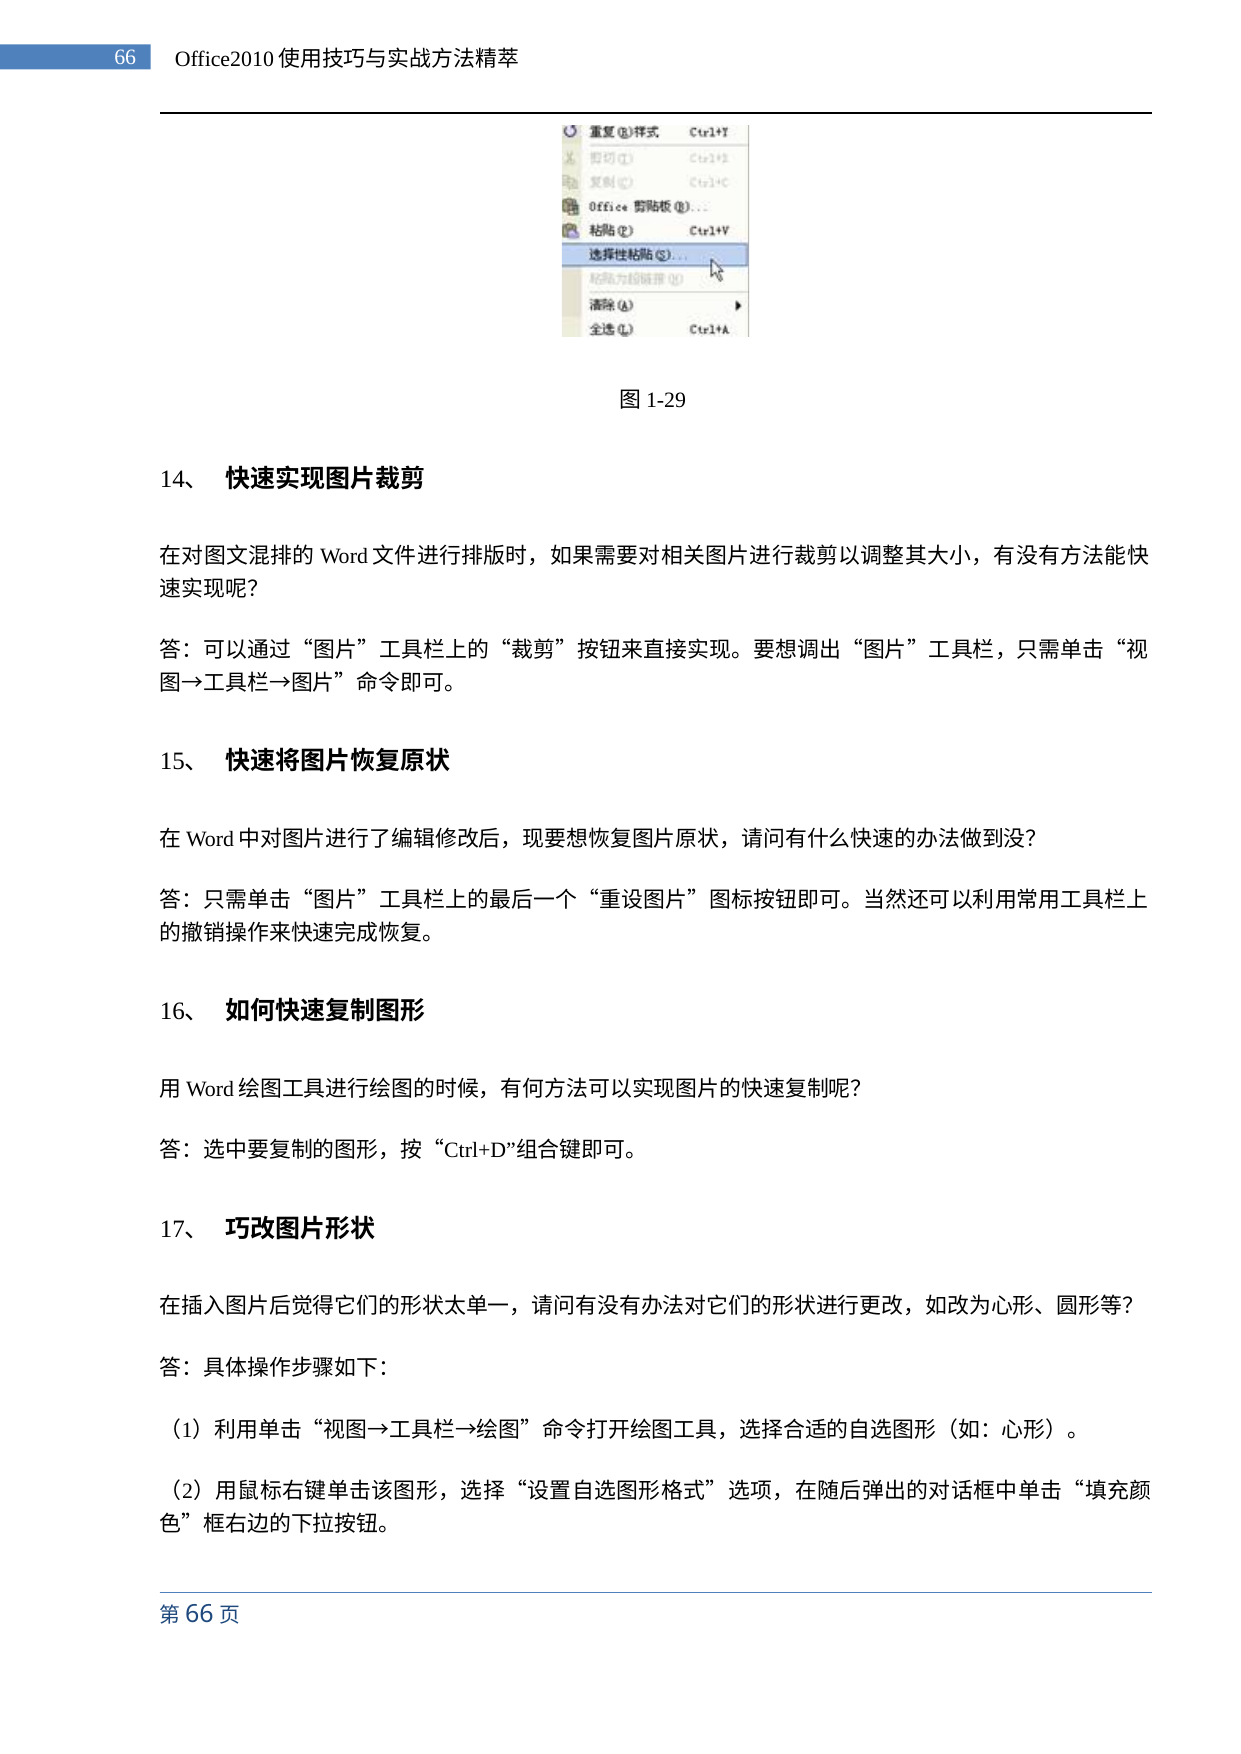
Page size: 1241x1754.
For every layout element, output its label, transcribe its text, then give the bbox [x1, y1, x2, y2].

text （2）用鼠标右键单击该图形，选择“设置自选图形格式”选项，在随后弹出的对话框中单击“填充颜色”框右边的下拉按钮。 [159, 1473, 1152, 1538]
text 用Word绘图工具进行绘图的时候，有何方法可以实现图片的快速复制呢？ [159, 1070, 1152, 1103]
text 答：选中要复制的图形，按“Ctrl+D”组合键即可。 [159, 1132, 1152, 1164]
text 答：可以通过“图片”工具栏上的“裁剪”按钮来直接实现。要想调出“图片”工具栏，只需单击“视图→工具栏→图片”命令即可。 [159, 632, 1152, 697]
picture [561, 125, 750, 337]
text 答：具体操作步骤如下： [159, 1349, 1152, 1382]
text 答：只需单击“图片”工具栏上的最后一个“重设图片”图标按钮即可。当然还可以利用常用工具栏上的撤销操作来快速完成恢复。 [159, 882, 1152, 947]
text （1）利用单击“视图→工具栏→绘图”命令打开绘图工具，选择合适的自选图形（如：心形）。 [159, 1411, 1152, 1444]
subtitle 如何快速复制图形 [159, 976, 1152, 1041]
text 图1-29 [159, 382, 1152, 414]
subtitle 巧改图片形状 [159, 1194, 1152, 1259]
text 在Word中对图片进行了编辑修改后，现要想恢复图片原状，请问有什么快速的办法做到没？ [159, 820, 1152, 853]
text 在插入图片后觉得它们的形状太单一，请问有没有办法对它们的形状进行更改，如改为心形、圆形等？ [159, 1288, 1152, 1320]
subtitle 快速实现图片裁剪 [159, 444, 1152, 509]
text 在对图文混排的Word文件进行排版时，如果需要对相关图片进行裁剪以调整其大小，有没有方法能快速实现呢？ [159, 538, 1152, 603]
subtitle 快速将图片恢复原状 [159, 726, 1152, 791]
